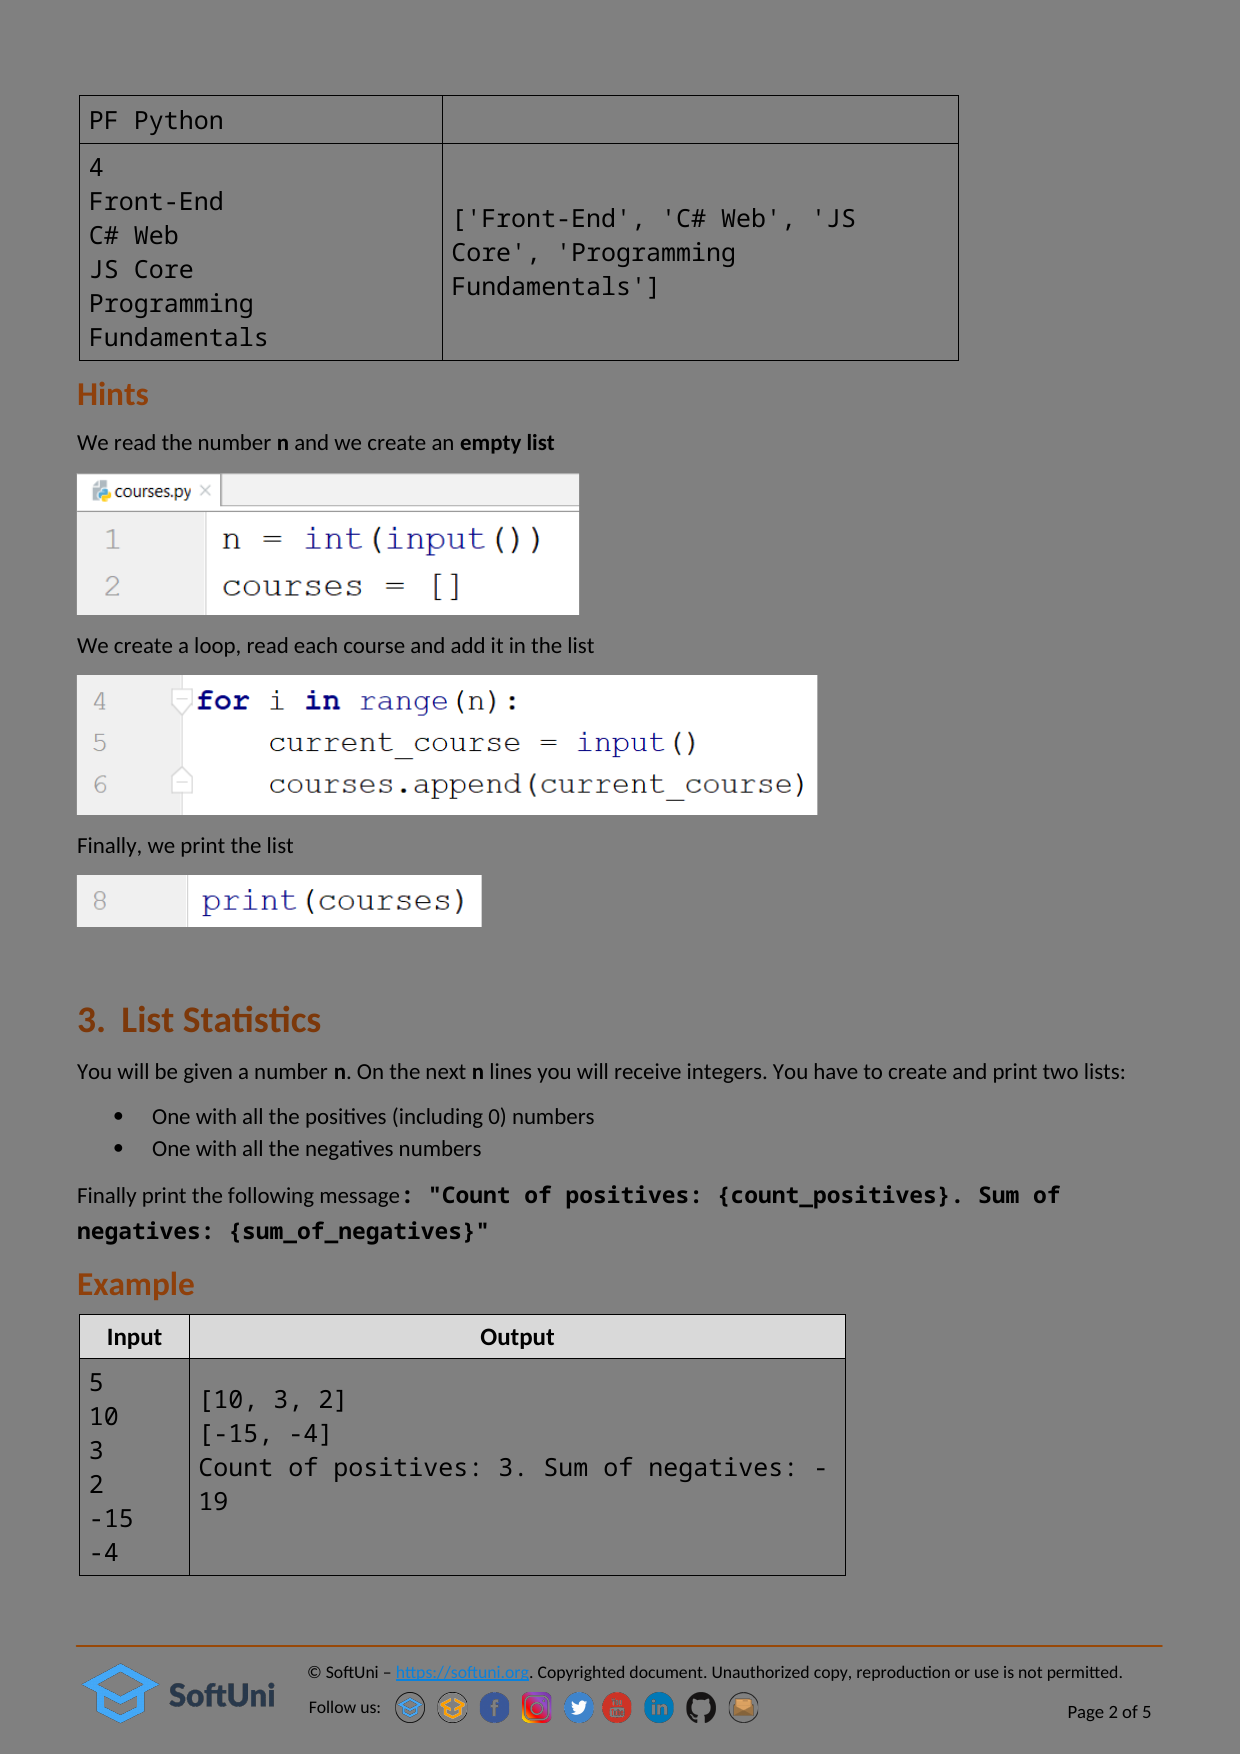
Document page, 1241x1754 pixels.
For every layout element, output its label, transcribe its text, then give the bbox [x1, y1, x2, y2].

picture [665, 1714, 674, 1723]
picture [644, 1714, 653, 1723]
subtitle Example [77, 1263, 1163, 1304]
picture [564, 1692, 594, 1723]
picture [658, 1705, 667, 1714]
table_header Output [190, 1315, 845, 1358]
picture [479, 1692, 510, 1723]
picture [728, 1692, 759, 1723]
picture [437, 1692, 468, 1723]
picture [686, 1692, 716, 1723]
text We read the number n and we create an empty list [77, 428, 1163, 456]
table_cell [443, 96, 958, 142]
text You will be given a number n. On the next n lines you will receive integers. You have to create and print two lists: [77, 1057, 1163, 1086]
table_header Input [80, 1315, 189, 1358]
list One with all the negatives numbers [114, 1134, 1163, 1162]
subtitle List Statistics [77, 996, 1163, 1042]
picture [644, 1692, 653, 1701]
text Finally print the following message: "Count of positives: {count_positives}. Sum of negatives: {sum_of_negatives}" [77, 1179, 1163, 1246]
text We create a loop, read each course and add it in the list [77, 631, 1163, 659]
picture [665, 1692, 674, 1701]
list One with all the positives (including 0) numbers [114, 1102, 1163, 1130]
picture [76, 875, 482, 927]
table_cell ['Front-End', 'C# Web', 'JS Core', 'Programming Fundamentals'] [443, 144, 958, 360]
picture [76, 473, 580, 615]
picture [76, 675, 818, 815]
table_cell 4 Front-End C# Web JS Core Programming Fundamentals [80, 144, 442, 360]
picture [75, 1658, 281, 1729]
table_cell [80, 96, 442, 142]
picture [602, 1692, 632, 1723]
table_cell [10, 3, 2] [-15, -4] Count of positives: 3. Sum of negatives: -19 [190, 1359, 845, 1575]
subtitle Hints [77, 373, 1163, 414]
picture [395, 1692, 425, 1723]
picture [522, 1692, 552, 1723]
text Finally, we print the list [77, 831, 1163, 859]
table_cell 5 10 3 2 -15 -4 [80, 1359, 189, 1575]
